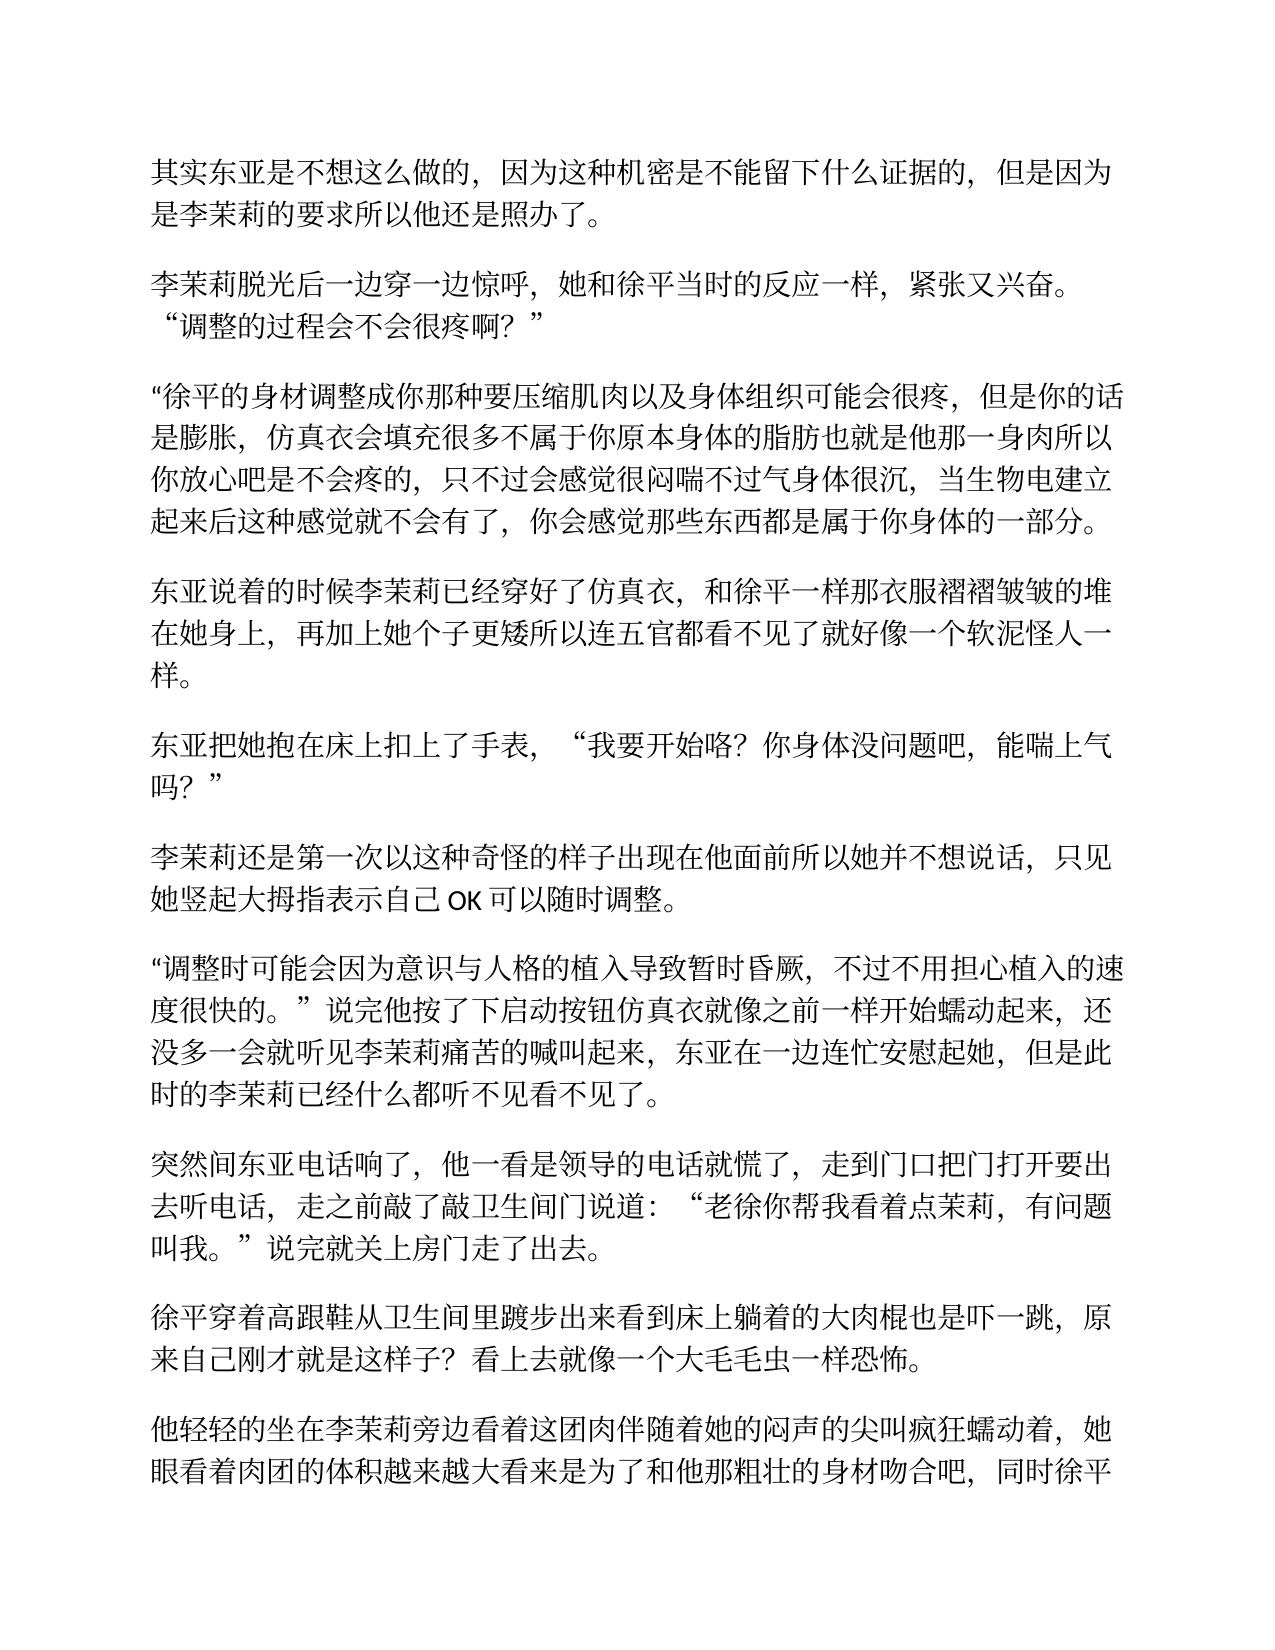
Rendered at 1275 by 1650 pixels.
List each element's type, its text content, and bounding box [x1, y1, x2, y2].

text “徐平的身材调整成你那种要压缩肌肉以及身体组织可能会很疼，但是你的话是膨胀，仿真衣会填充很多不属于你原本身体的脂肪也就是他那一身肉所以你放心吧是不会疼的，只不过会感觉很闷喘不过气身体很沉，当生物电建立起来后这种感觉就不会有了，你会感觉那些东西都是属于你身体的一部分。 [150, 373, 1125, 541]
text 其实东亚是不想这么做的，因为这种机密是不能留下什么证据的，但是因为是李茉莉的要求所以他还是照办了。 [150, 150, 1125, 234]
text 李茉莉脱光后一边穿一边惊呼，她和徐平当时的反应一样，紧张又兴奋。“调整的过程会不会很疼啊？” [150, 262, 1125, 346]
text “调整时可能会因为意识与人格的植入导致暂时昏厥，不过不用担心植入的速度很快的。”说完他按了下启动按钮仿真衣就像之前一样开始蠕动起来，还没多一会就听见李茉莉痛苦的喊叫起来，东亚在一边连忙安慰起她，但是此时的李茉莉已经什么都听不见看不见了。 [150, 946, 1125, 1114]
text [150, 1407, 1125, 1491]
text 东亚把她抱在床上扣上了手表，“我要开始咯？你身体没问题吧，能喘上气吗？” [150, 723, 1125, 806]
text 东亚说着的时候李茉莉已经穿好了仿真衣，和徐平一样那衣服褶褶皱皱的堆在她身上，再加上她个子更矮所以连五官都看不见了就好像一个软泥怪人一样。 [150, 569, 1125, 695]
text 徐平穿着高跟鞋从卫生间里踱步出来看到床上躺着的大肉棍也是吓一跳，原来自己刚才就是这样子？看上去就像一个大毛毛虫一样恐怖。 [150, 1295, 1125, 1379]
text 突然间东亚电话响了，他一看是领导的电话就慌了，走到门口把门打开要出去听电话，走之前敲了敲卫生间门说道：“老徐你帮我看着点茉莉，有问题叫我。”说完就关上房门走了出去。 [150, 1142, 1125, 1267]
text 李茉莉还是第一次以这种奇怪的样子出现在他面前所以她并不想说话，只见她竖起大拇指表示自己OK可以随时调整。 [150, 834, 1125, 918]
